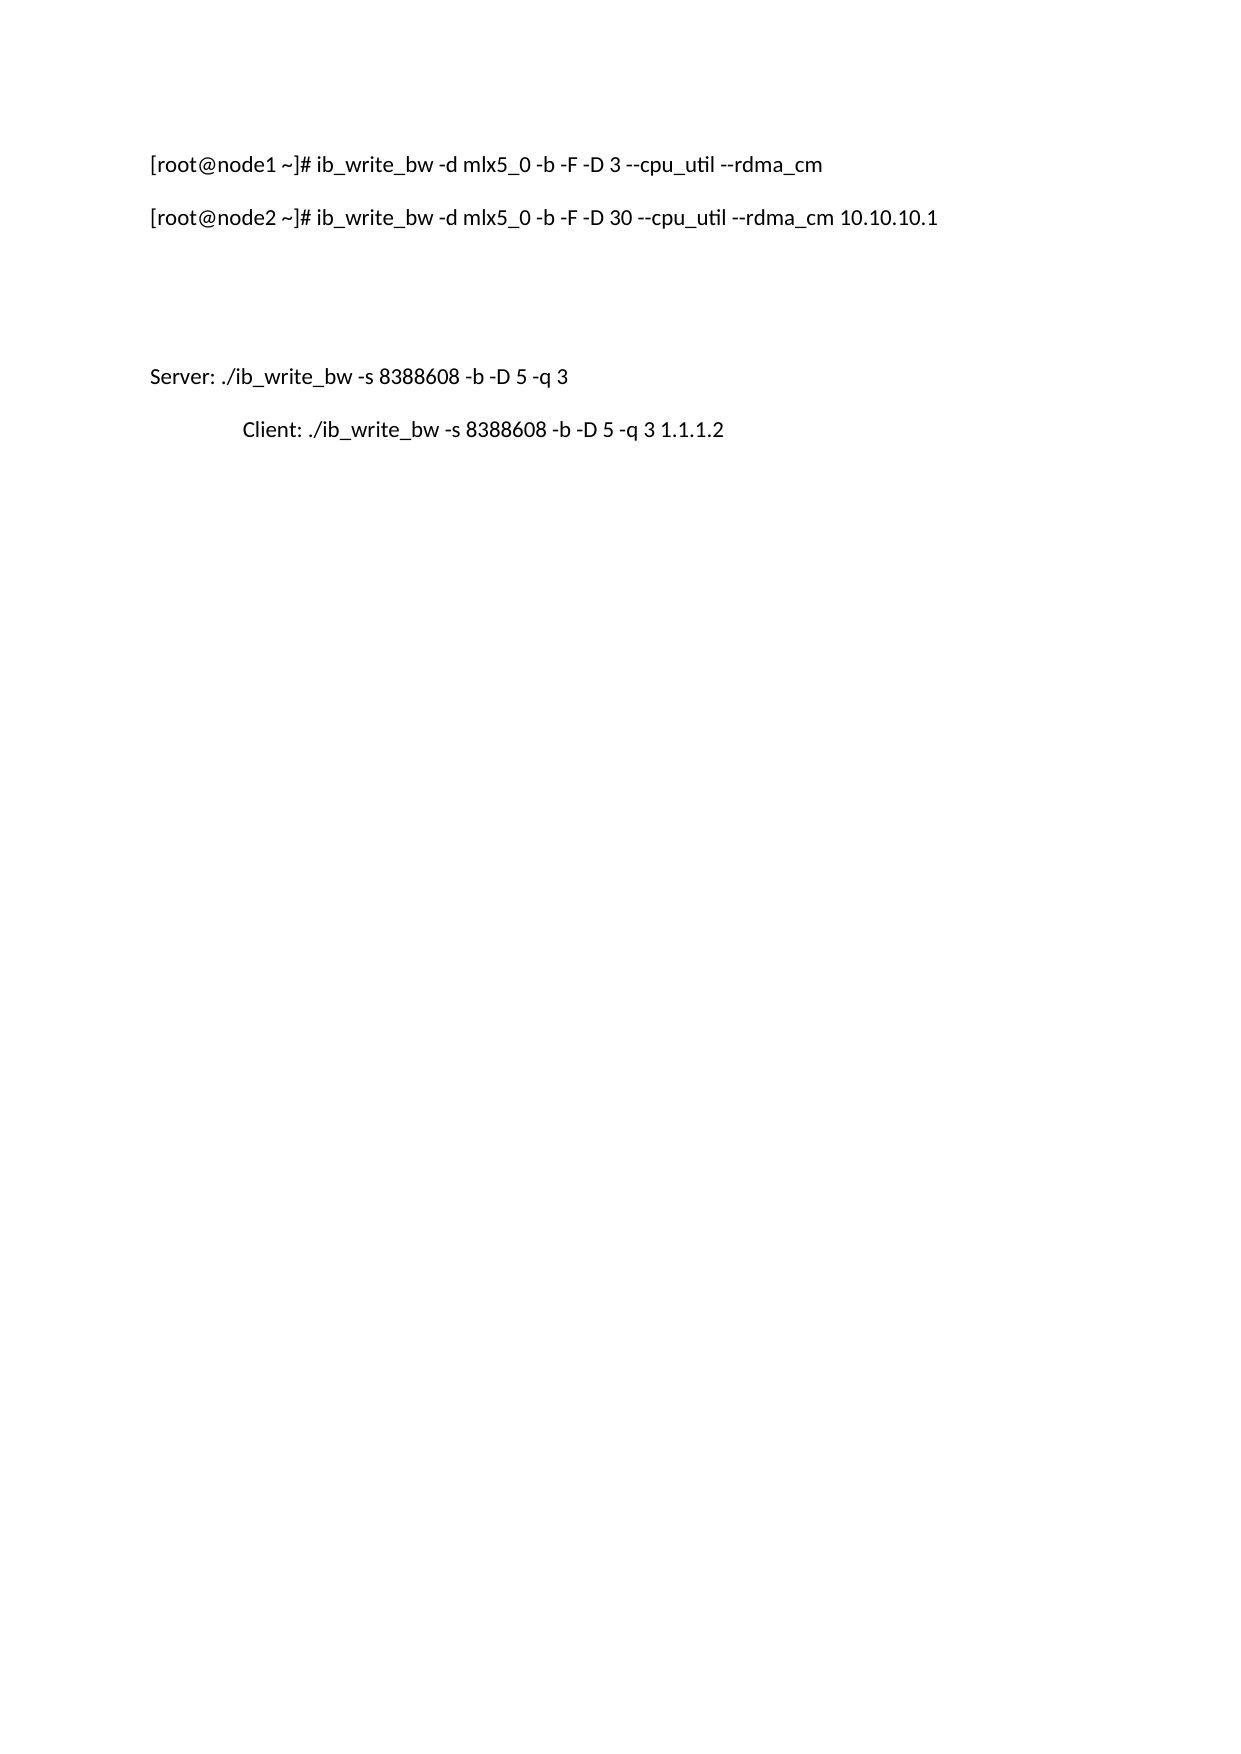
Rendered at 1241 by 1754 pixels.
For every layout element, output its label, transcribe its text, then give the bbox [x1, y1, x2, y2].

text Server: ./ib_write_bw -s 8388608 -b -D 5 -q 3 [150, 362, 1090, 390]
text [root@node1 ~]# ib_write_bw -d mlx5_0 -b -F -D 3 --cpu_util --rdma_cm [150, 150, 1090, 178]
text [root@node2 ~]# ib_write_bw -d mlx5_0 -b -F -D 30 --cpu_util --rdma_cm 10.10.10.1 [150, 203, 1090, 231]
text Client: ./ib_write_bw -s 8388608 -b -D 5 -q 3 1.1.1.2 [150, 415, 1090, 443]
